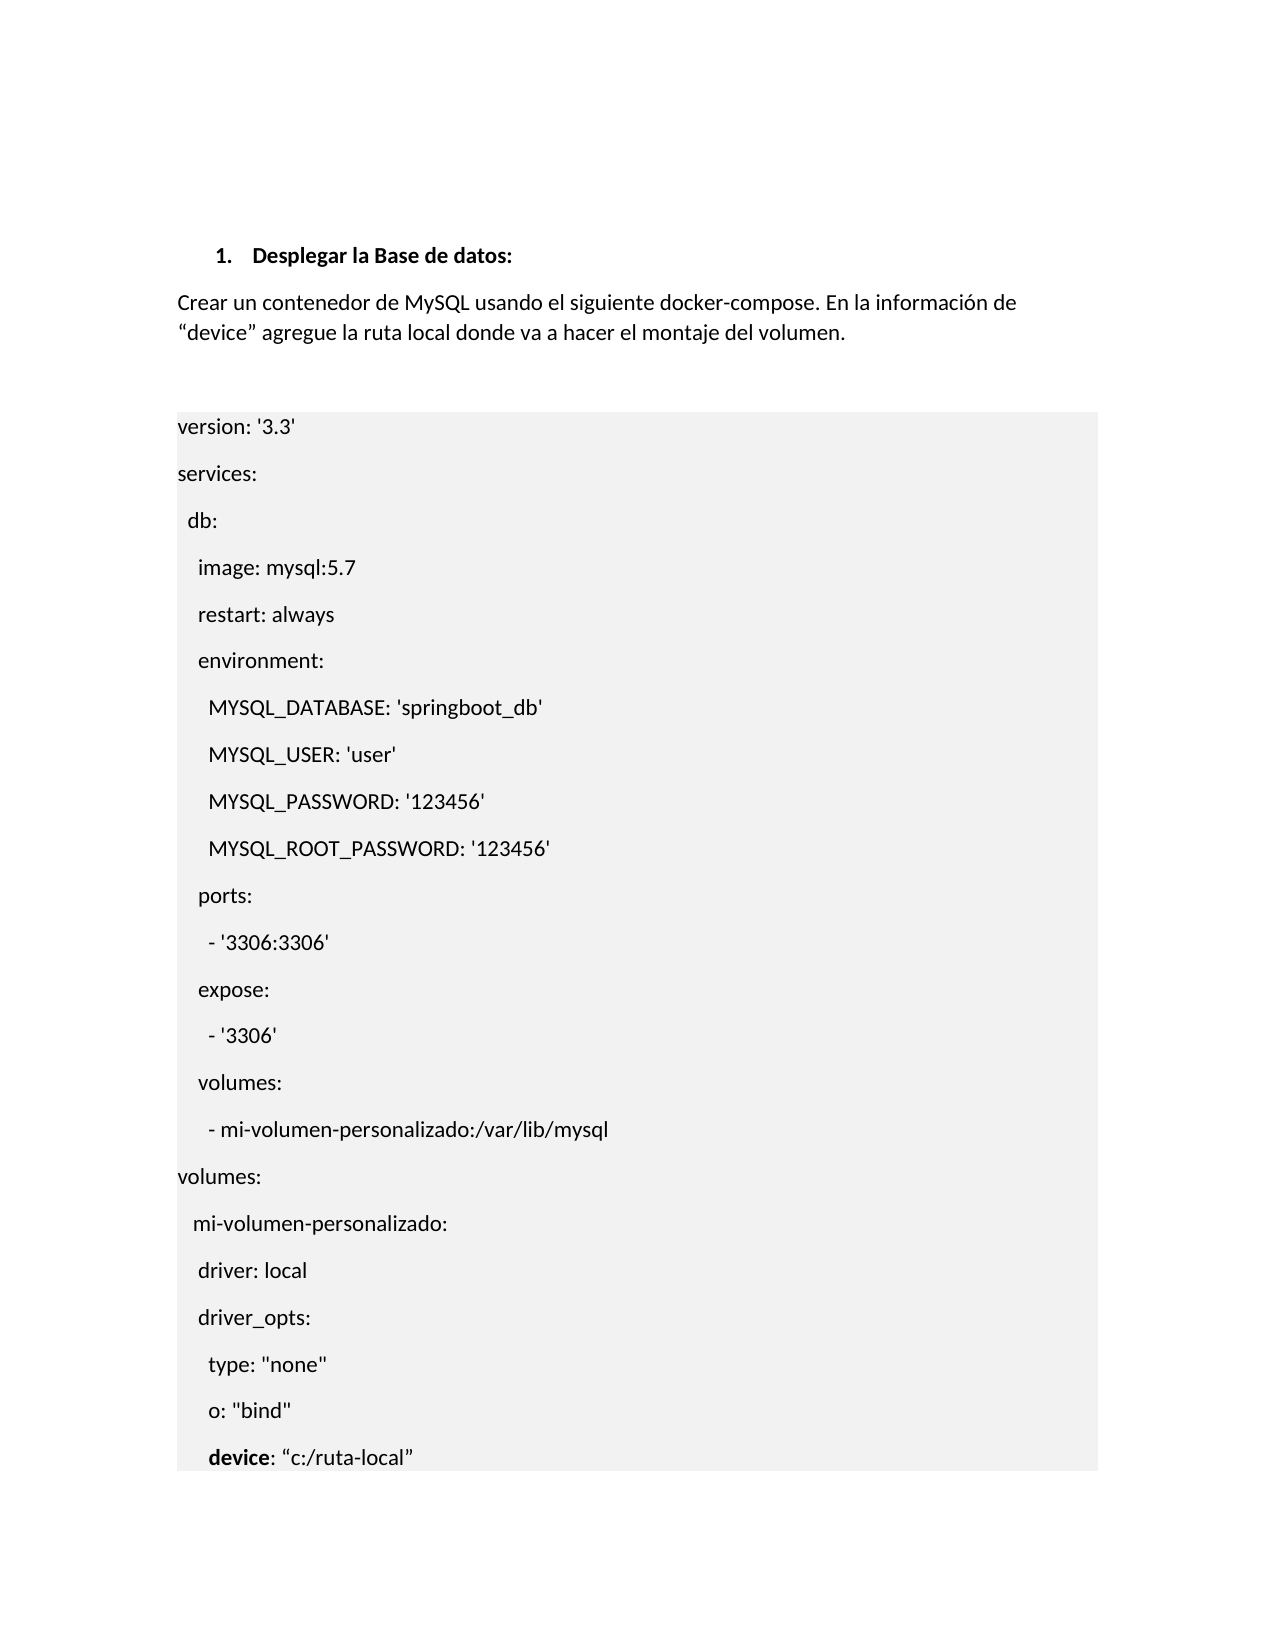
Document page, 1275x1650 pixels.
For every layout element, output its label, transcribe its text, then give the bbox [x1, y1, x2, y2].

text environment: [177, 647, 1098, 674]
text MYSQL_ROOT_PASSWORD: '123456' [177, 834, 1098, 862]
text driver: local [177, 1256, 1098, 1284]
text services: [177, 459, 1098, 487]
text device: “c:/ruta-local” [177, 1443, 1098, 1471]
text volumes: [177, 1162, 1098, 1190]
text - mi-volumen-personalizado:/var/lib/mysql [177, 1115, 1098, 1143]
text MYSQL_DATABASE: 'springboot_db' [177, 693, 1098, 721]
text o: "bind" [177, 1397, 1098, 1424]
text ports: [177, 881, 1098, 909]
text volumes: [177, 1068, 1098, 1096]
text image: mysql:5.7 [177, 553, 1098, 581]
text - '3306:3306' [177, 928, 1098, 956]
text driver_opts: [177, 1303, 1098, 1331]
text type: "none" [177, 1350, 1098, 1378]
list Desplegar la Base de datos: [215, 241, 1098, 269]
text mi-volumen-personalizado: [177, 1209, 1098, 1237]
text MYSQL_PASSWORD: '123456' [177, 787, 1098, 815]
text MYSQL_USER: 'user' [177, 740, 1098, 768]
text Crear un contenedor de MySQL usando el siguiente docker-compose. En la información de “device” agregue la ruta local donde va a hacer el montaje del volumen. [177, 288, 1098, 346]
text expose: [177, 975, 1098, 1003]
text db: [177, 506, 1098, 534]
text - '3306' [177, 1022, 1098, 1049]
text version: '3.3' [177, 412, 1098, 440]
text restart: always [177, 600, 1098, 628]
